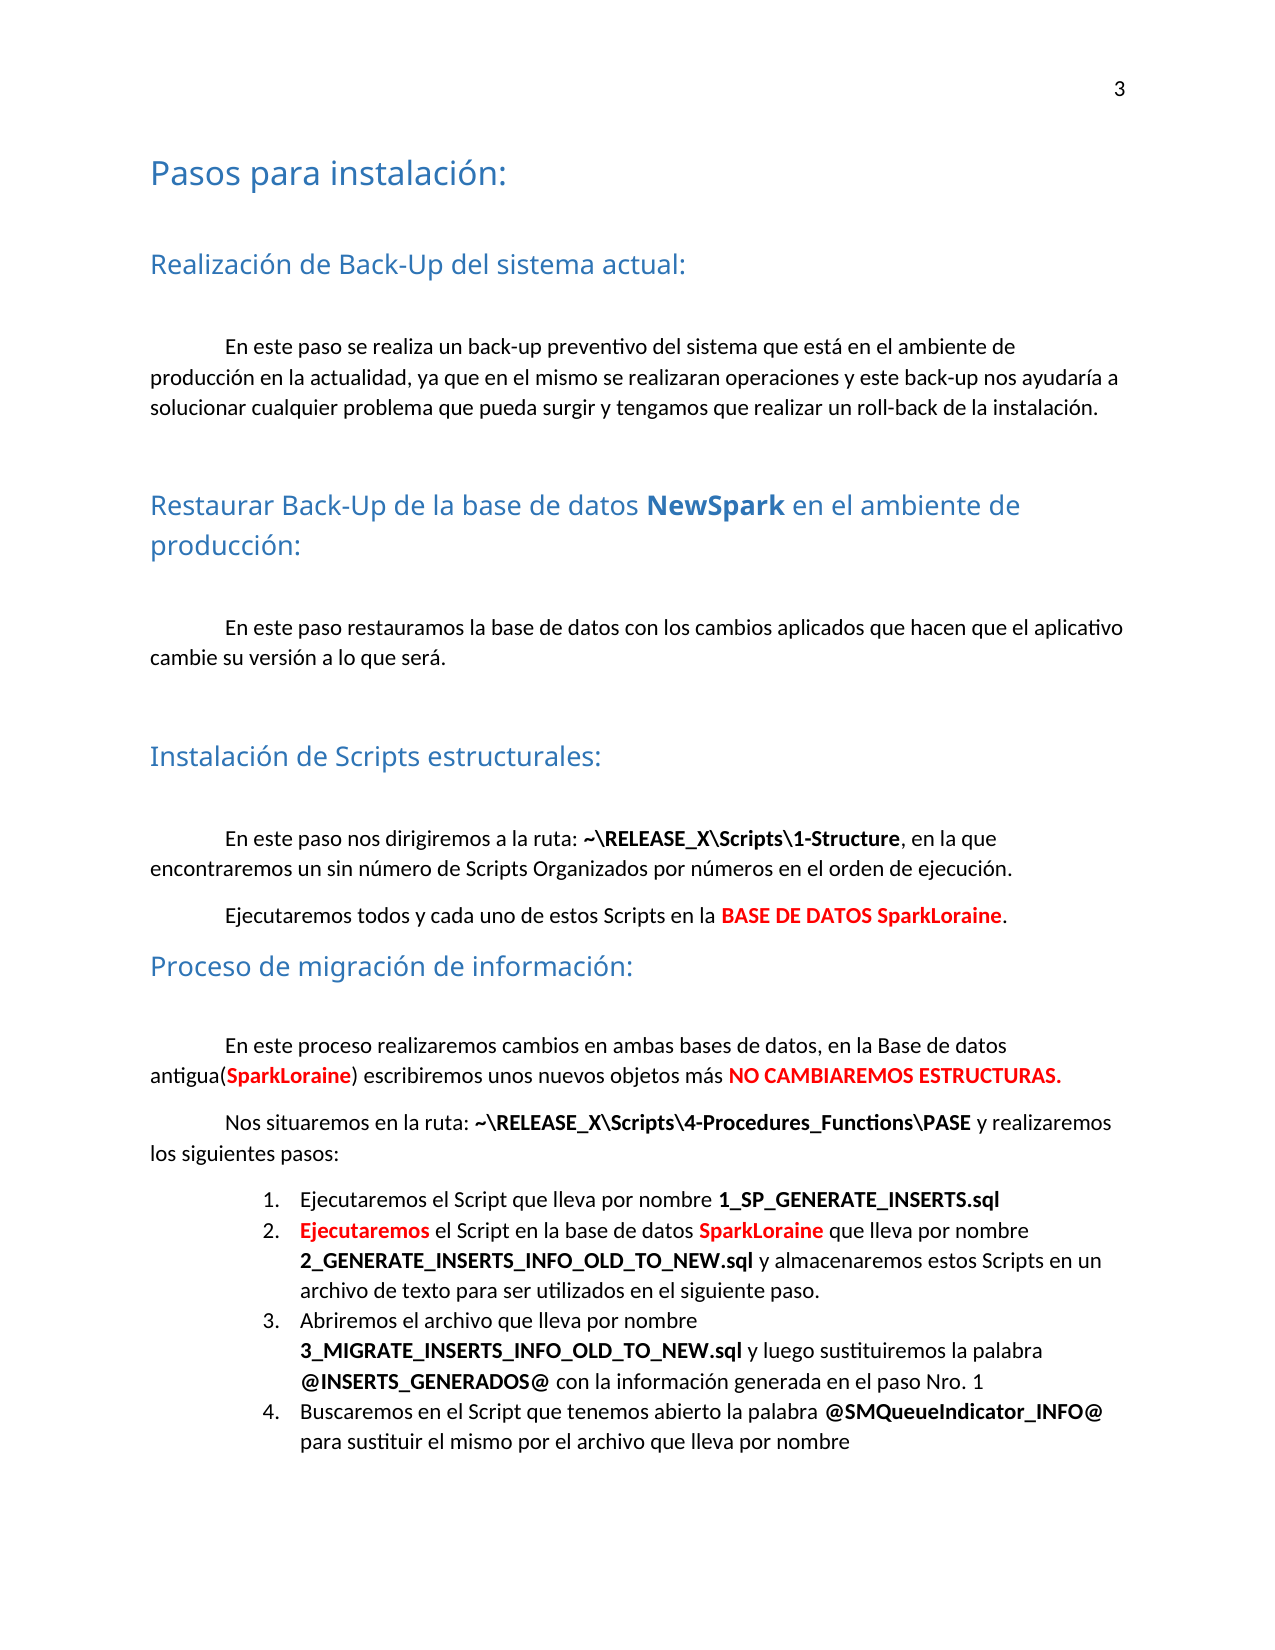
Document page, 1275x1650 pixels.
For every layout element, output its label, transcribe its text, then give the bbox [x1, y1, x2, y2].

list Ejecutaremos el Script que lleva por nombre 1_SP_GENERATE_INSERTS.sql [262, 1186, 1125, 1214]
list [262, 1397, 1125, 1455]
text En este paso se realiza un back-up preventivo del sistema que está en el ambiente de producción en la actualidad, ya que en el mismo se realizaran operaciones y este back-up nos ayudaría a solucionar cualquier problema que pueda surgir y tengamos que realizar un roll-back de la instalación. [150, 332, 1125, 421]
text Ejecutaremos todos y cada uno de estos Scripts en la BASE DE DATOS SparkLoraine. [150, 901, 1125, 929]
subtitle Restaurar Back-Up de la base de datos NewSpark en el ambiente de producción: [150, 487, 1125, 563]
subtitle Realización de Back-Up del sistema actual: [150, 246, 1125, 283]
list Abriremos el archivo que lleva por nombre 3_MIGRATE_INSERTS_INFO_OLD_TO_NEW.sql y luego sustituiremos la palabra @INSERTS_GENERADOS@ con la información generada en el paso Nro. 1 [262, 1306, 1125, 1395]
list Ejecutaremos el Script en la base de datos SparkLoraine que lleva por nombre 2_GENERATE_INSERTS_INFO_OLD_TO_NEW.sql y almacenaremos estos Scripts en un archivo de texto para ser utilizados en el siguiente paso. [262, 1216, 1125, 1304]
subtitle Pasos para instalación: [150, 150, 1125, 195]
text En este paso restauramos la base de datos con los cambios aplicados que hacen que el aplicativo cambie su versión a lo que será. [150, 613, 1125, 671]
subtitle Instalación de Scripts estructurales: [150, 737, 1125, 774]
text En este paso nos dirigiremos a la ruta: ~\RELEASE_X\Scripts\1-Structure, en la que encontraremos un sin número de Scripts Organizados por números en el orden de ejecución. [150, 824, 1125, 882]
subtitle Proceso de migración de información: [150, 948, 1125, 984]
text En este proceso realizaremos cambios en ambas bases de datos, en la Base de datos antigua(SparkLoraine) escribiremos unos nuevos objetos más NO CAMBIAREMOS ESTRUCTURAS. [150, 1031, 1125, 1090]
text Nos situaremos en la ruta: ~\RELEASE_X\Scripts\4-Procedures_Functions\PASE y realizaremos los siguientes pasos: [150, 1108, 1125, 1167]
